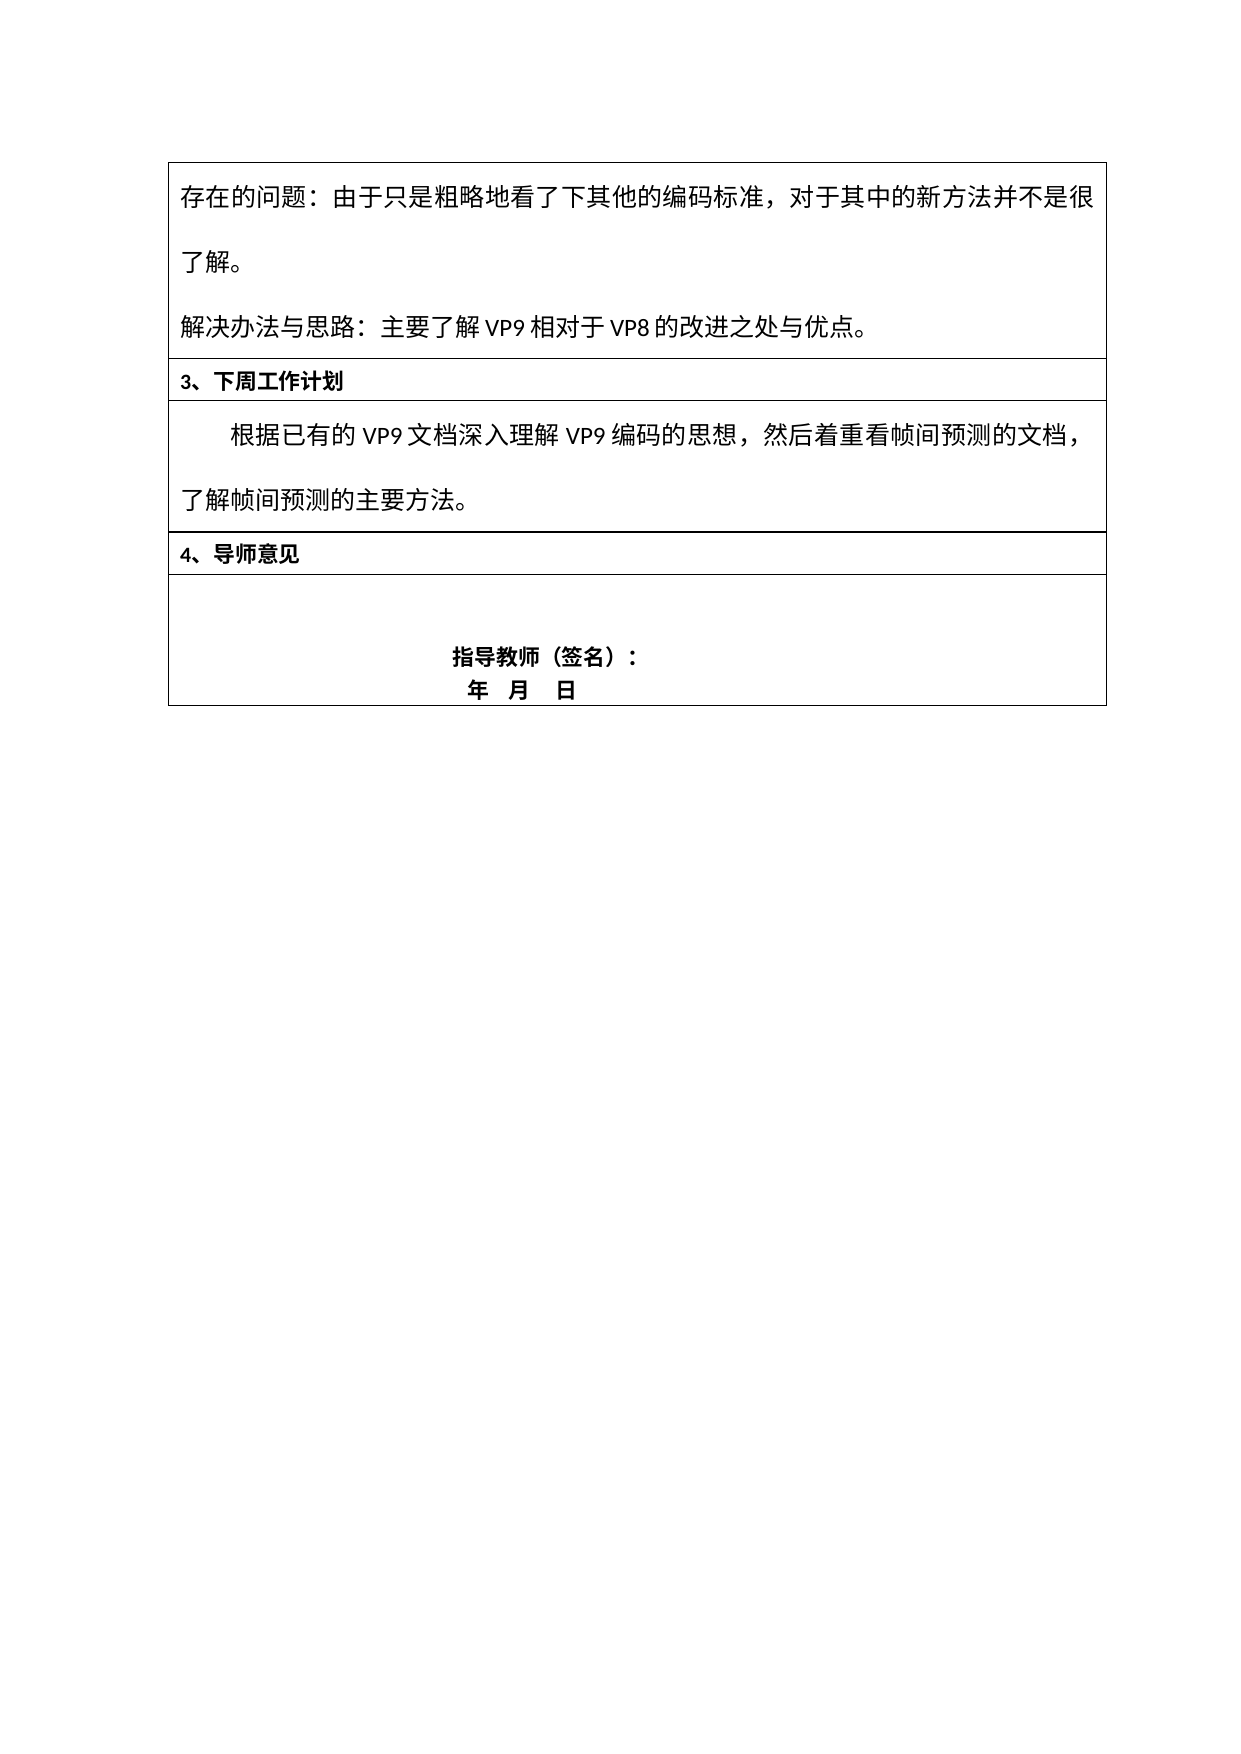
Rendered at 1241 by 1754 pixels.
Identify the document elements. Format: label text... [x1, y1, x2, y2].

table_cell 4、导师意见 [169, 533, 1106, 574]
table_cell 存在的问题：由于只是粗略地看了下其他的编码标准，对于其中的新方法并不是很了解。 解决办法与思路：主要了解VP9相对于VP8的改进之处与优点。 [169, 163, 1106, 358]
table_cell 指导教师（签名）： 年 月 日 [169, 575, 1106, 705]
table_cell 3、下周工作计划 [169, 359, 1106, 400]
table_cell 根据已有的VP9文档深入理解VP9编码的思想，然后着重看帧间预测的文档，了解帧间预测的主要方法。 [169, 401, 1106, 531]
